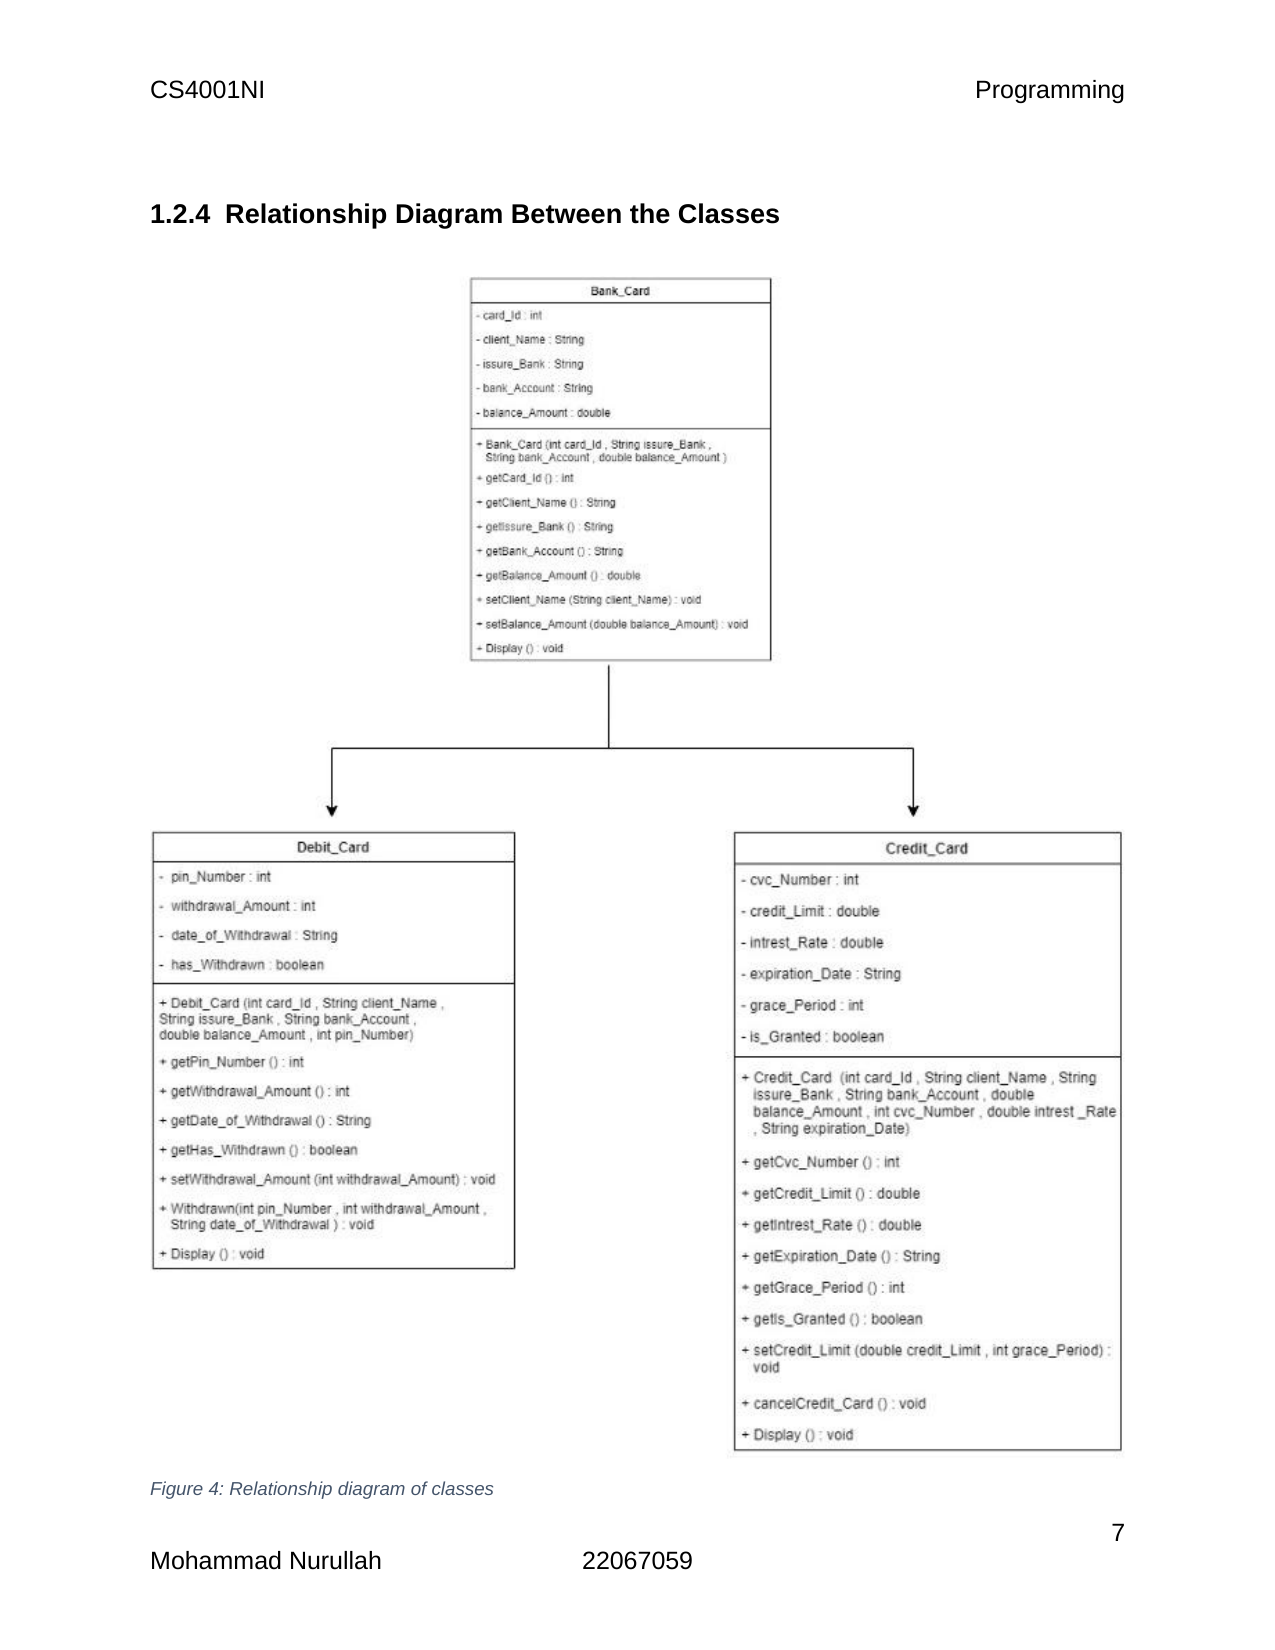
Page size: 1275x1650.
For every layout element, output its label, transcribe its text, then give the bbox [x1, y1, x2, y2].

picture [150, 276, 1125, 1459]
text Figure 4: Relationship diagram of classes [150, 1478, 1125, 1499]
subtitle Relationship Diagram Between the Classes [150, 198, 1125, 229]
